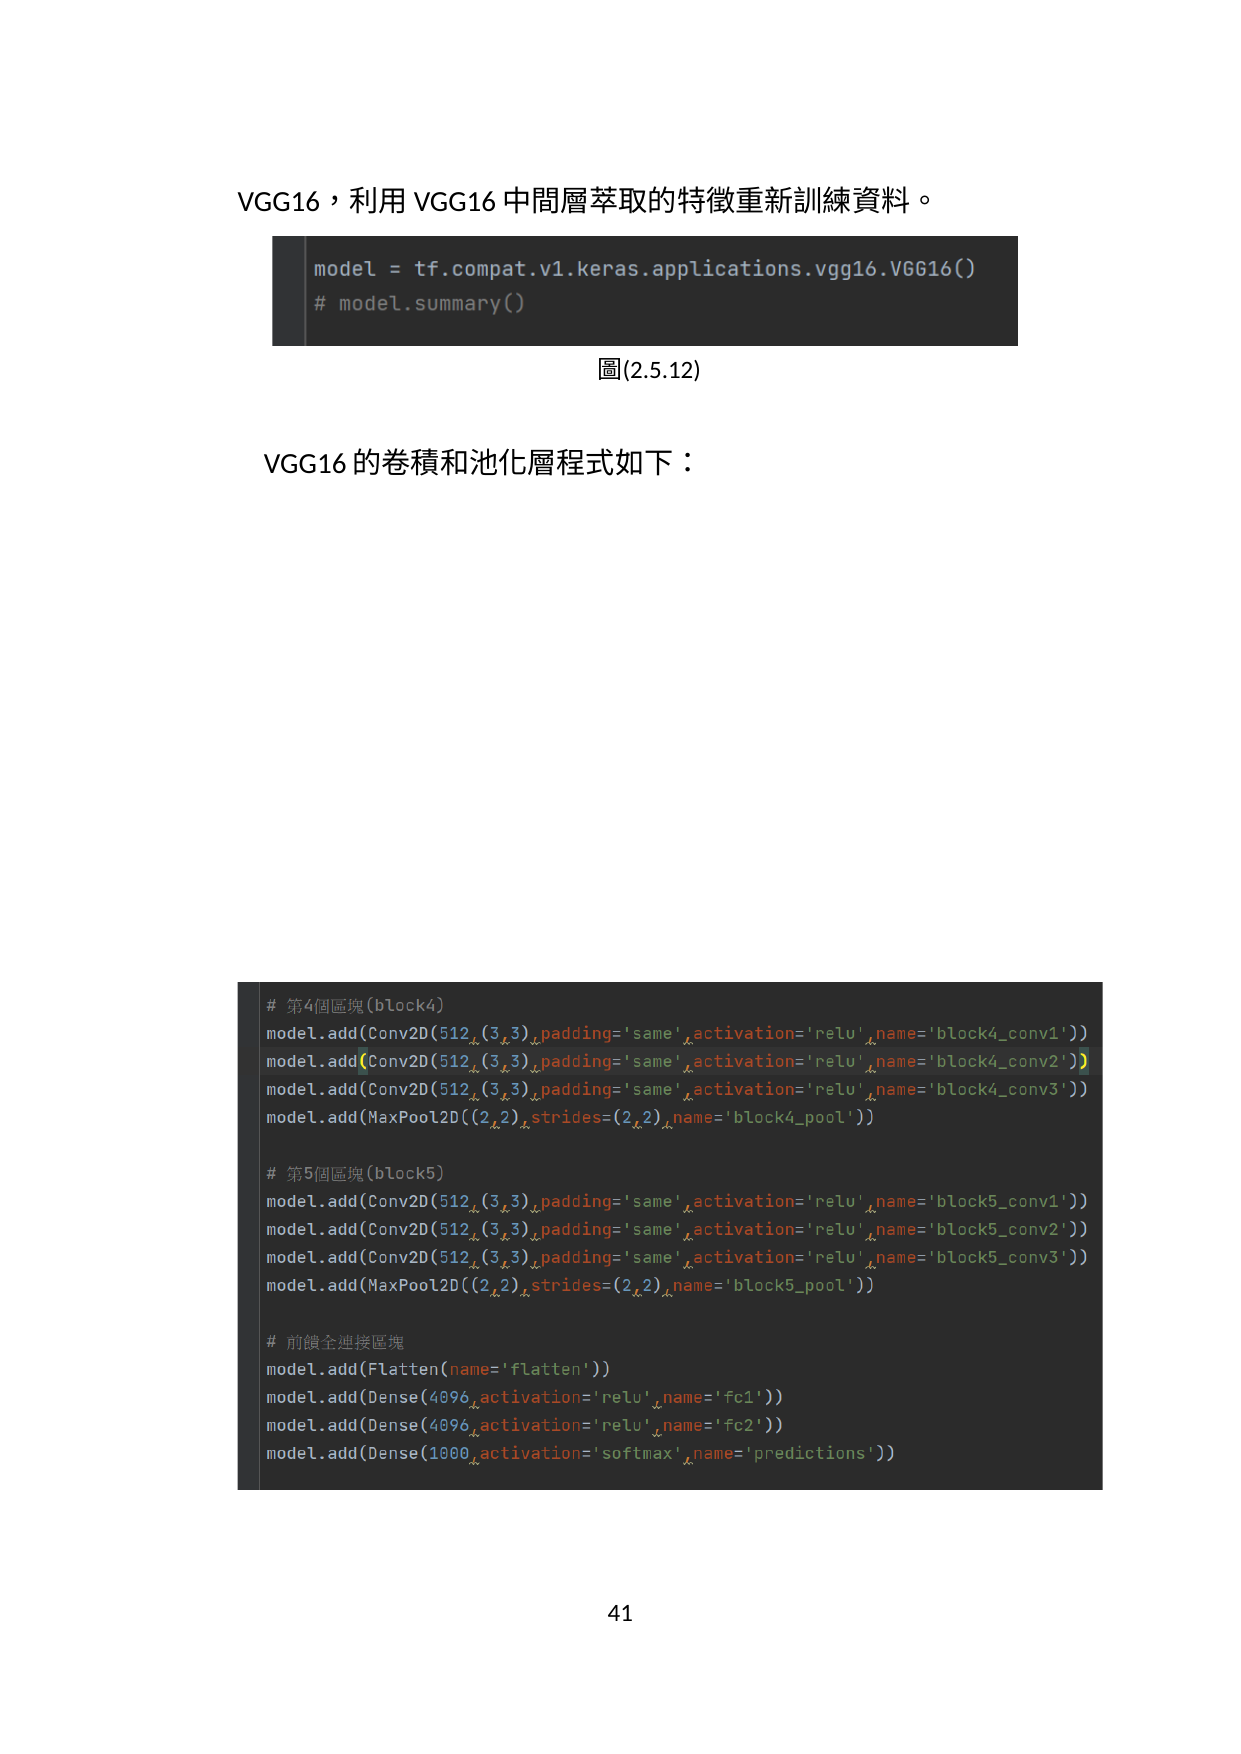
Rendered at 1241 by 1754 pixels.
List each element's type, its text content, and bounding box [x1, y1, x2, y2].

list 因為前面用於訓練CIFAR-100的卷積層數不夠，所以我們引入VGG16，利用VGG16中間層萃取的特徵重新訓練資料。 [237, 161, 1053, 236]
subtitle 圖(2.5.12) [246, 349, 1053, 386]
picture [272, 236, 1018, 346]
list VGG16的卷積和池化層程式如下： [237, 424, 1053, 499]
picture [237, 982, 1103, 1490]
